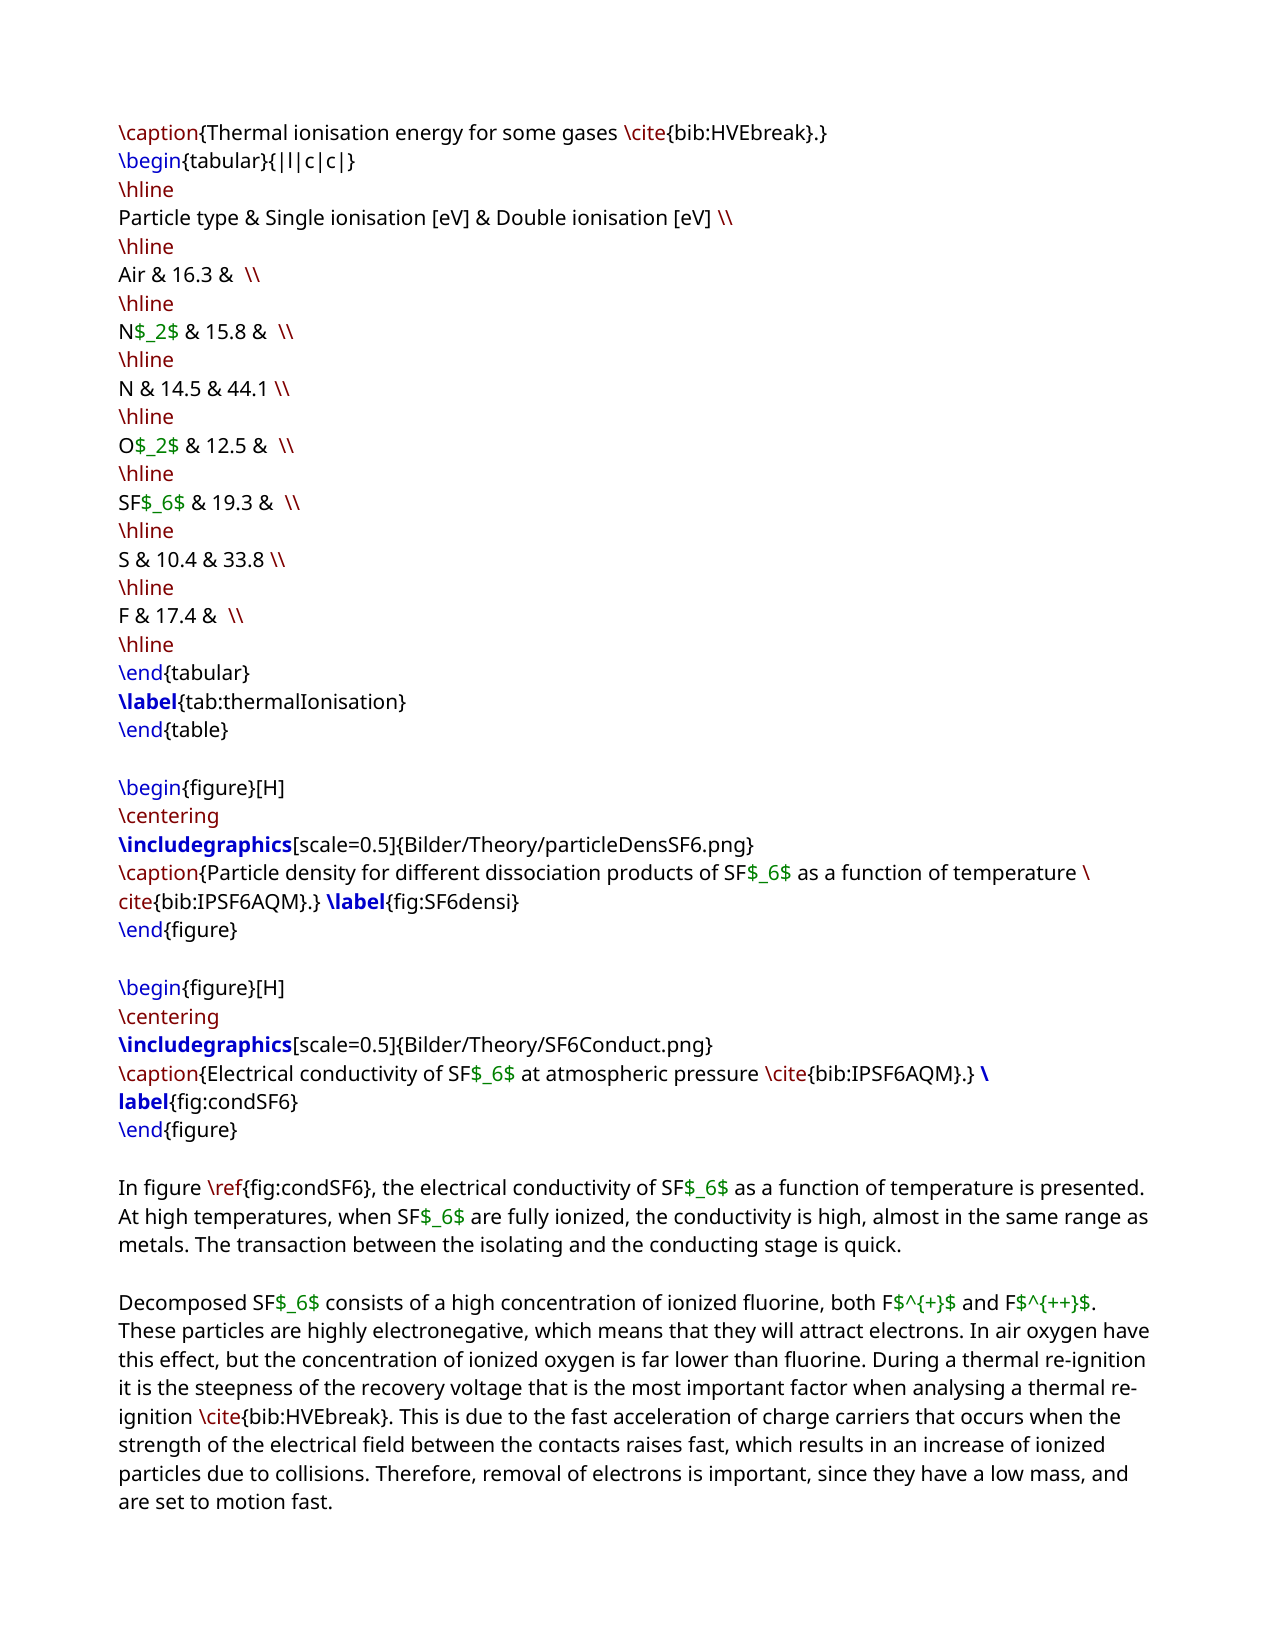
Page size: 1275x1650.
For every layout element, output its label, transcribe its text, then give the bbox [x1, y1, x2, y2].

text F & 17.4 & \\ [118, 602, 1157, 630]
text Air & 16.3 & \\ [118, 260, 1157, 289]
text \hline [118, 573, 1157, 602]
text N$_2$ & 15.8 & \\ [118, 317, 1157, 346]
text \hline [118, 346, 1157, 374]
text \includegraphics[scale=0.5]{Bilder/Theory/SF6Conduct.png} [118, 1030, 1157, 1059]
text \hline [118, 630, 1157, 658]
text \hline [118, 516, 1157, 545]
text \begin{tabular}{|l|c|c|} [118, 147, 1157, 175]
text \centering [118, 1002, 1157, 1030]
text \end{tabular} [118, 658, 1157, 687]
text \centering [118, 802, 1157, 830]
text \end{table} [118, 715, 1157, 744]
text \label{tab:thermalIonisation} [118, 687, 1157, 715]
text \begin{figure}[H] [118, 773, 1157, 802]
text \end{figure} [118, 1116, 1157, 1144]
text S & 10.4 & 33.8 \\ [118, 545, 1157, 573]
text \end{figure} [118, 915, 1157, 944]
text \hline [118, 175, 1157, 203]
text \caption{Electrical conductivity of SF$_6$ at atmospheric pressure \cite{bib:IPSF6AQM}.} \label{fig:condSF6} [118, 1059, 1157, 1116]
text O$_2$ & 12.5 & \\ [118, 431, 1157, 459]
text \caption{Particle density for different dissociation products of SF$_6$ as a function of temperature \cite{bib:IPSF6AQM}.} \label{fig:SF6densi} [118, 858, 1157, 915]
text Particle type & Single ionisation [eV] & Double ionisation [eV] \\ [118, 203, 1157, 232]
text \caption{Thermal ionisation energy for some gases \cite{bib:HVEbreak}.} [118, 118, 1157, 147]
text \begin{figure}[H] [118, 973, 1157, 1002]
text \includegraphics[scale=0.5]{Bilder/Theory/particleDensSF6.png} [118, 830, 1157, 858]
text \hline [118, 232, 1157, 260]
text \hline [118, 402, 1157, 431]
text N & 14.5 & 44.1 \\ [118, 374, 1157, 402]
text Decomposed SF$_6$ consists of a high concentration of ionized fluorine, both F$^{+}$ and F$^{++}$. These particles are highly electronegative, which means that they will attract electrons. In air oxygen have this effect, but the concentration of ionized oxygen is far lower than fluorine. During a thermal re-ignition it is the steepness of the recovery voltage that is the most important factor when analysing a thermal re-ignition \cite{bib:HVEbreak}. This is due to the fast acceleration of charge carriers that occurs when the strength of the electrical field between the contacts raises fast, which results in an increase of ionized particles due to collisions. Therefore, removal of electrons is important, since they have a low mass, and are set to motion fast. [118, 1288, 1157, 1516]
text SF$_6$ & 19.3 & \\ [118, 488, 1157, 516]
text In figure \ref{fig:condSF6}, the electrical conductivity of SF$_6$ as a function of temperature is presented. At high temperatures, when SF$_6$ are fully ionized, the conductivity is high, almost in the same range as metals. The transaction between the isolating and the conducting stage is quick. [118, 1173, 1157, 1259]
text \hline [118, 459, 1157, 488]
text \hline [118, 289, 1157, 317]
